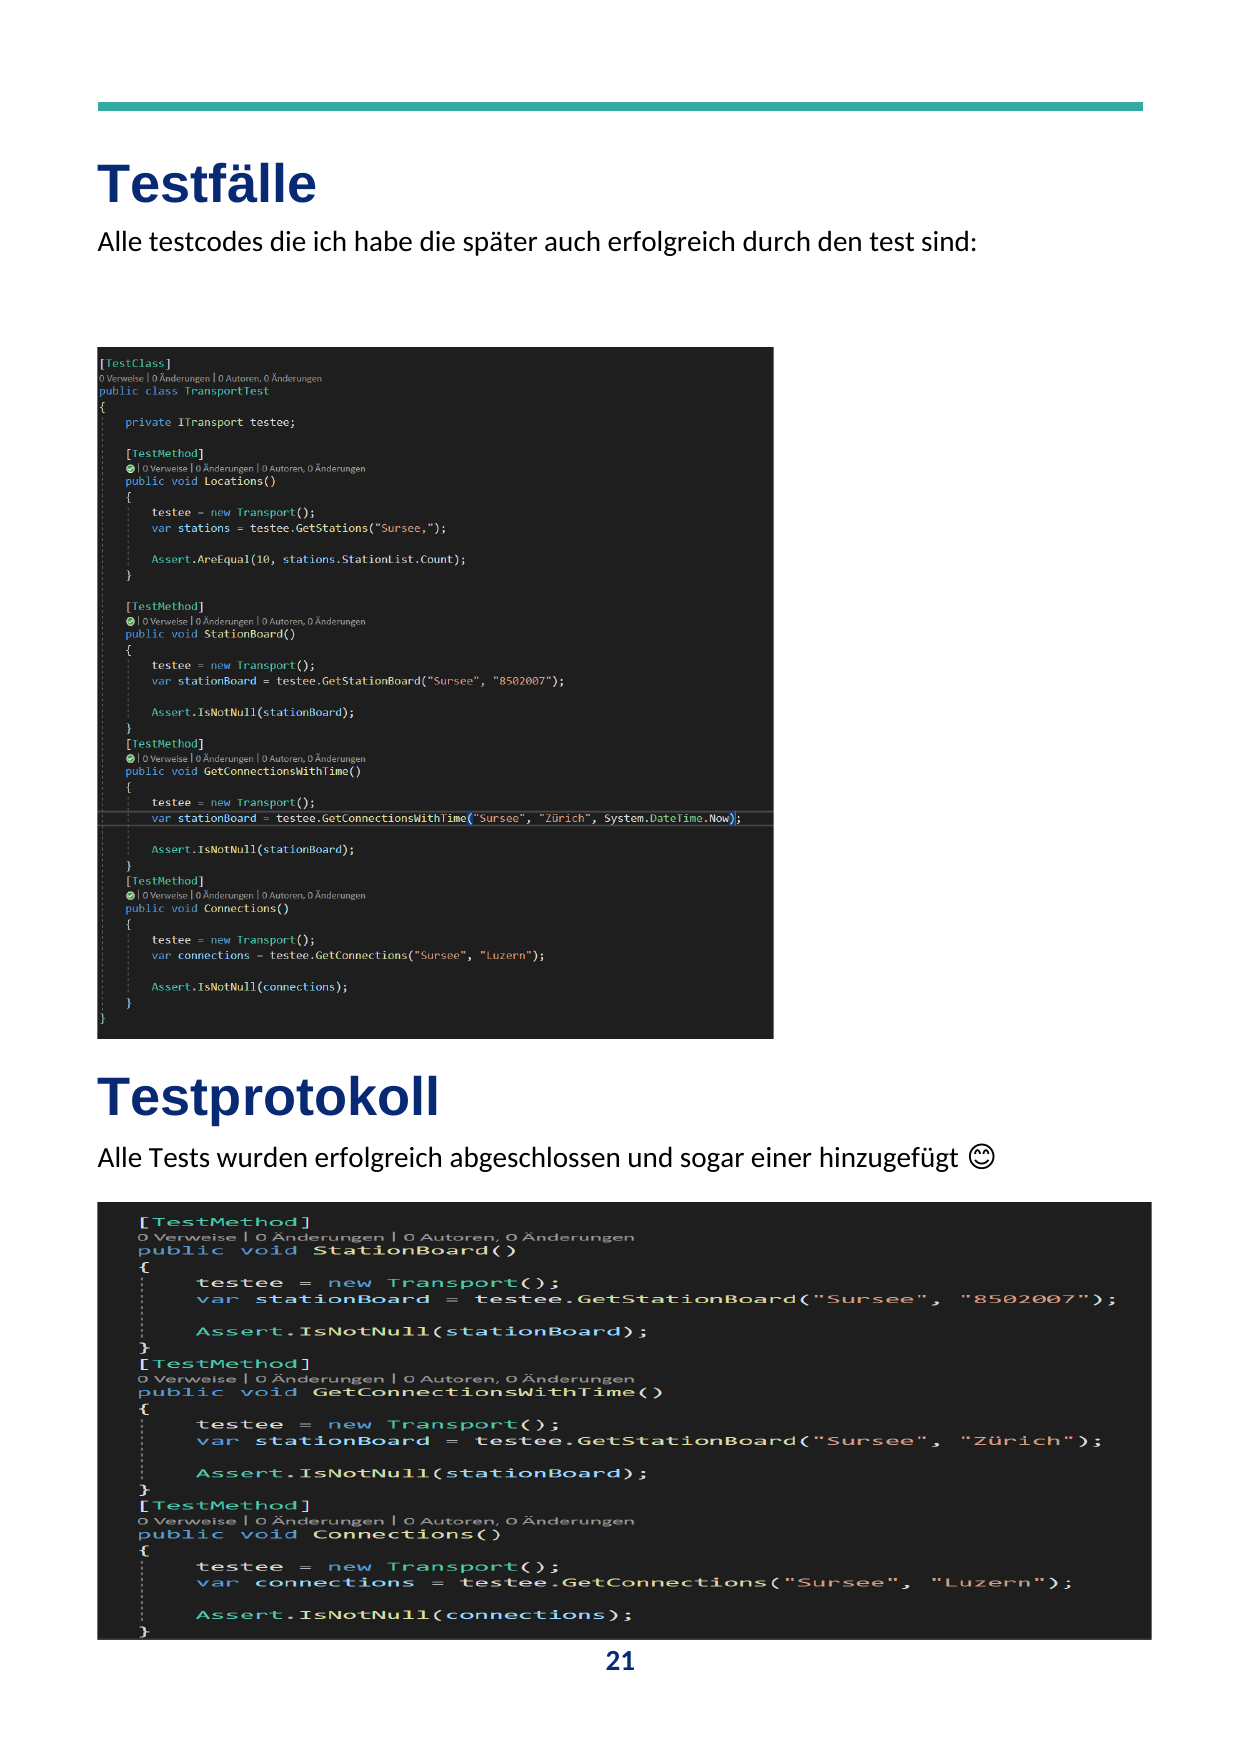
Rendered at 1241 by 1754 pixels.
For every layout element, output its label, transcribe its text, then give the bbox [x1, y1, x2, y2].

picture [97, 1202, 1152, 1640]
text Alle testcodes die ich habe die später auch erfolgreich durch den test sind: [97, 223, 1143, 259]
text Testprotokoll [97, 1065, 1143, 1127]
text Alle Tests wurden erfolgreich abgeschlossen und sogar einer hinzugefügt [97, 1136, 1143, 1176]
picture [97, 347, 774, 1039]
text Testfälle [97, 152, 1143, 214]
